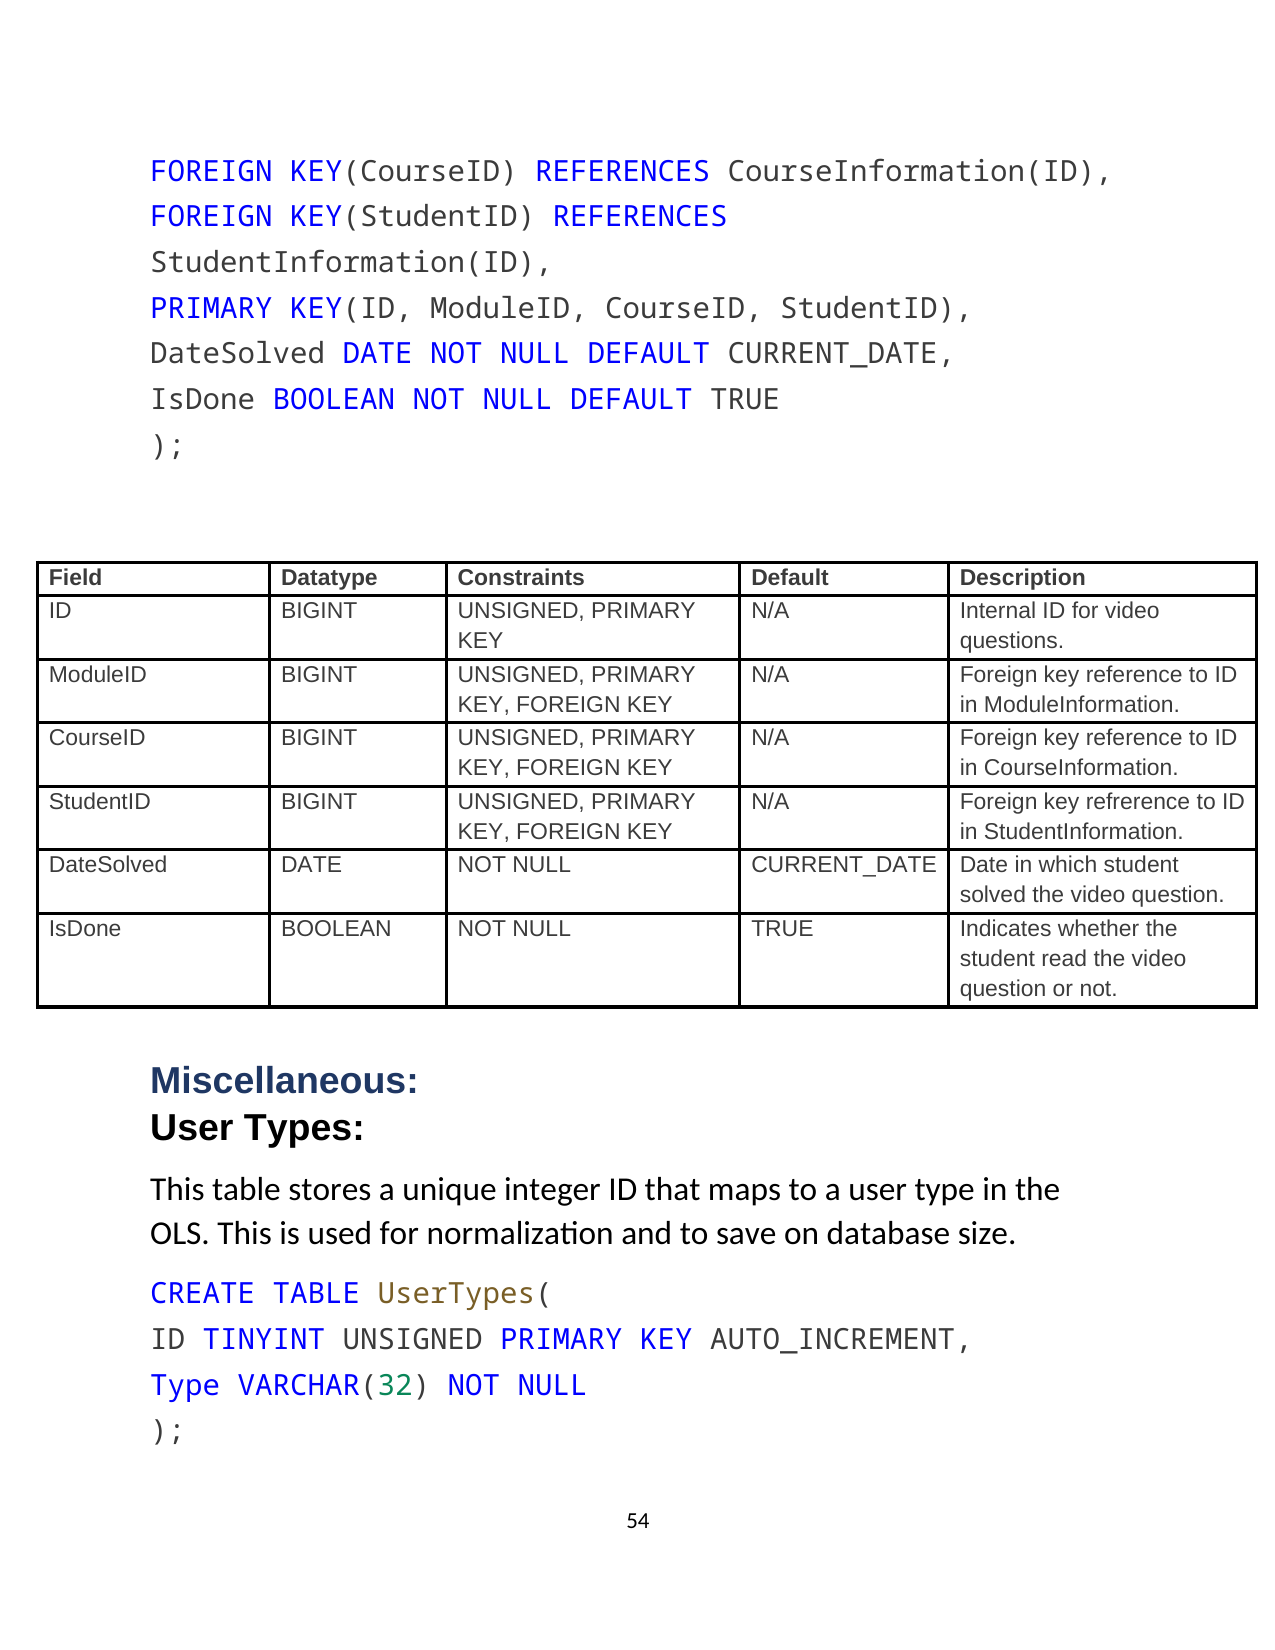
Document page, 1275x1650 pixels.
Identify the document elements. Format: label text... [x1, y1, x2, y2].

table_cell ModuleID [39, 661, 268, 721]
text FOREIGN KEY(StudentID) REFERENCES StudentInformation(ID), [150, 196, 1125, 281]
table_header Constraints [448, 564, 738, 594]
text Type VARCHAR(32) NOT NULL [150, 1364, 1125, 1404]
text DateSolved DATE NOT NULL DEFAULT CURRENT_DATE, [150, 332, 1125, 372]
table_cell CURRENT_DATE [741, 851, 947, 912]
text ); [150, 424, 1125, 463]
table_cell BIGINT [271, 724, 445, 784]
table_cell N/A [741, 724, 947, 784]
table_cell UNSIGNED, PRIMARY KEY, FOREIGN KEY [448, 788, 738, 848]
subtitle Miscellaneous: [150, 1058, 1125, 1101]
text User Types: [150, 1105, 1125, 1148]
text IsDone BOOLEAN NOT NULL DEFAULT TRUE [150, 378, 1125, 418]
table_cell BIGINT [271, 661, 445, 721]
table_cell TRUE [741, 915, 947, 1005]
table_cell Date in which student solved the video question. [950, 851, 1255, 912]
table_cell StudentID [39, 788, 268, 848]
table_cell Foreign key reference to ID in ModuleInformation. [950, 661, 1255, 721]
table_cell DATE [271, 851, 445, 912]
table_cell ID [39, 597, 268, 657]
text PRIMARY KEY(ID, ModuleID, CourseID, StudentID), [150, 287, 1125, 327]
table_header Datatype [271, 564, 445, 594]
table_header Field [39, 564, 268, 594]
table_cell N/A [741, 788, 947, 848]
table_cell Internal ID for video questions. [950, 597, 1255, 657]
table_cell Foreign key refrerence to ID in StudentInformation. [950, 788, 1255, 848]
table_cell UNSIGNED, PRIMARY KEY [448, 597, 738, 657]
table_cell UNSIGNED, PRIMARY KEY, FOREIGN KEY [448, 661, 738, 721]
text ); [150, 1409, 1125, 1449]
text CREATE TABLE UserTypes( [150, 1273, 1125, 1312]
table_cell IsDone [39, 915, 268, 1005]
table_header Description [950, 564, 1255, 594]
table_cell UNSIGNED, PRIMARY KEY, FOREIGN KEY [448, 724, 738, 784]
table_cell BOOLEAN [271, 915, 445, 1005]
text This table stores a unique integer ID that maps to a user type in the OLS. This is used for normalization and to save on database size. [150, 1168, 1125, 1253]
table_cell NOT NULL [448, 851, 738, 912]
text FOREIGN KEY(CourseID) REFERENCES CourseInformation(ID), [150, 150, 1125, 190]
table_cell NOT NULL [448, 915, 738, 1005]
table_cell BIGINT [271, 788, 445, 848]
table_cell BIGINT [271, 597, 445, 657]
table_cell CourseID [39, 724, 268, 784]
table_cell N/A [741, 661, 947, 721]
table_cell DateSolved [39, 851, 268, 912]
table_header Default [741, 564, 947, 594]
table_cell Indicates whether the student read the video question or not. [950, 915, 1255, 1005]
table_cell Foreign key reference to ID in CourseInformation. [950, 724, 1255, 784]
text ID TINYINT UNSIGNED PRIMARY KEY AUTO_INCREMENT, [150, 1318, 1125, 1358]
table_cell N/A [741, 597, 947, 657]
